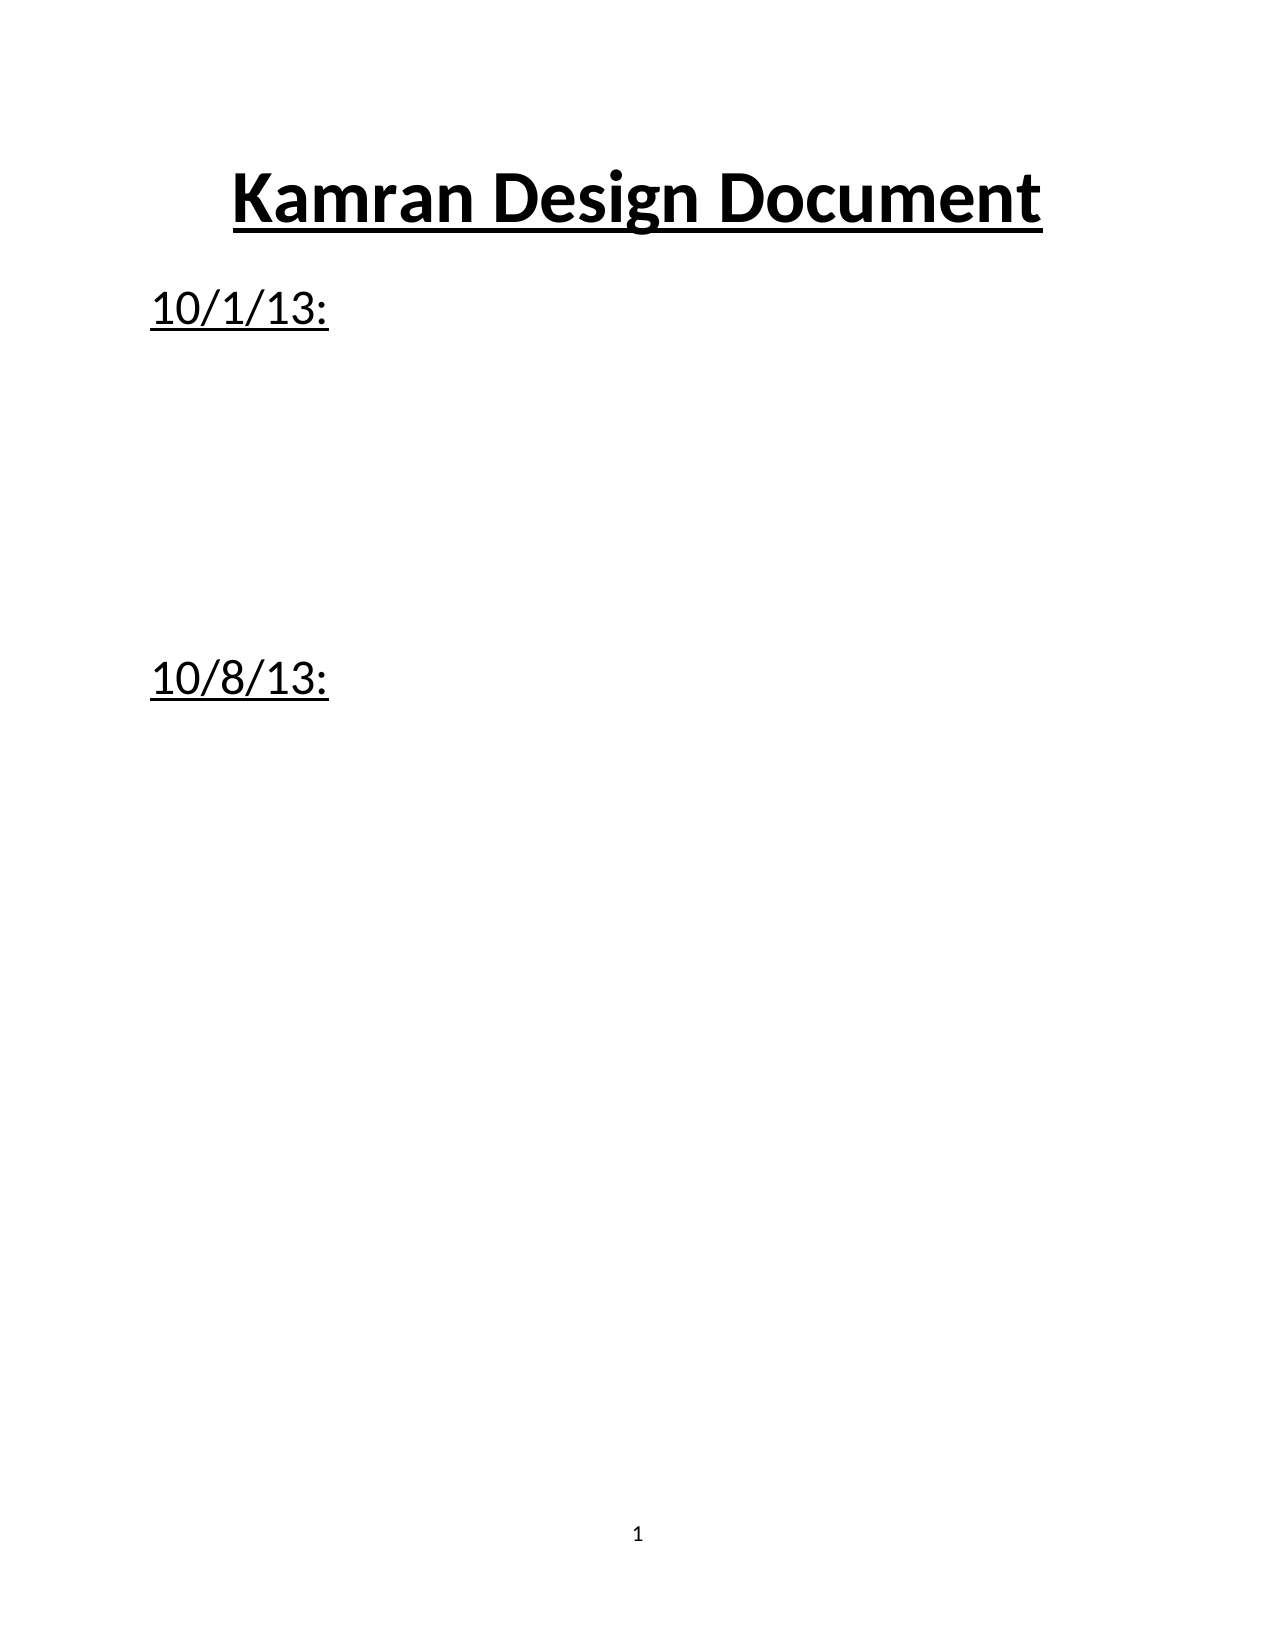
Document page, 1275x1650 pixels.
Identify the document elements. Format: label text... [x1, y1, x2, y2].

text 10/8/13: [150, 646, 1125, 707]
text 10/1/13: [150, 276, 1125, 337]
text Kamran Design Document [150, 150, 1125, 242]
